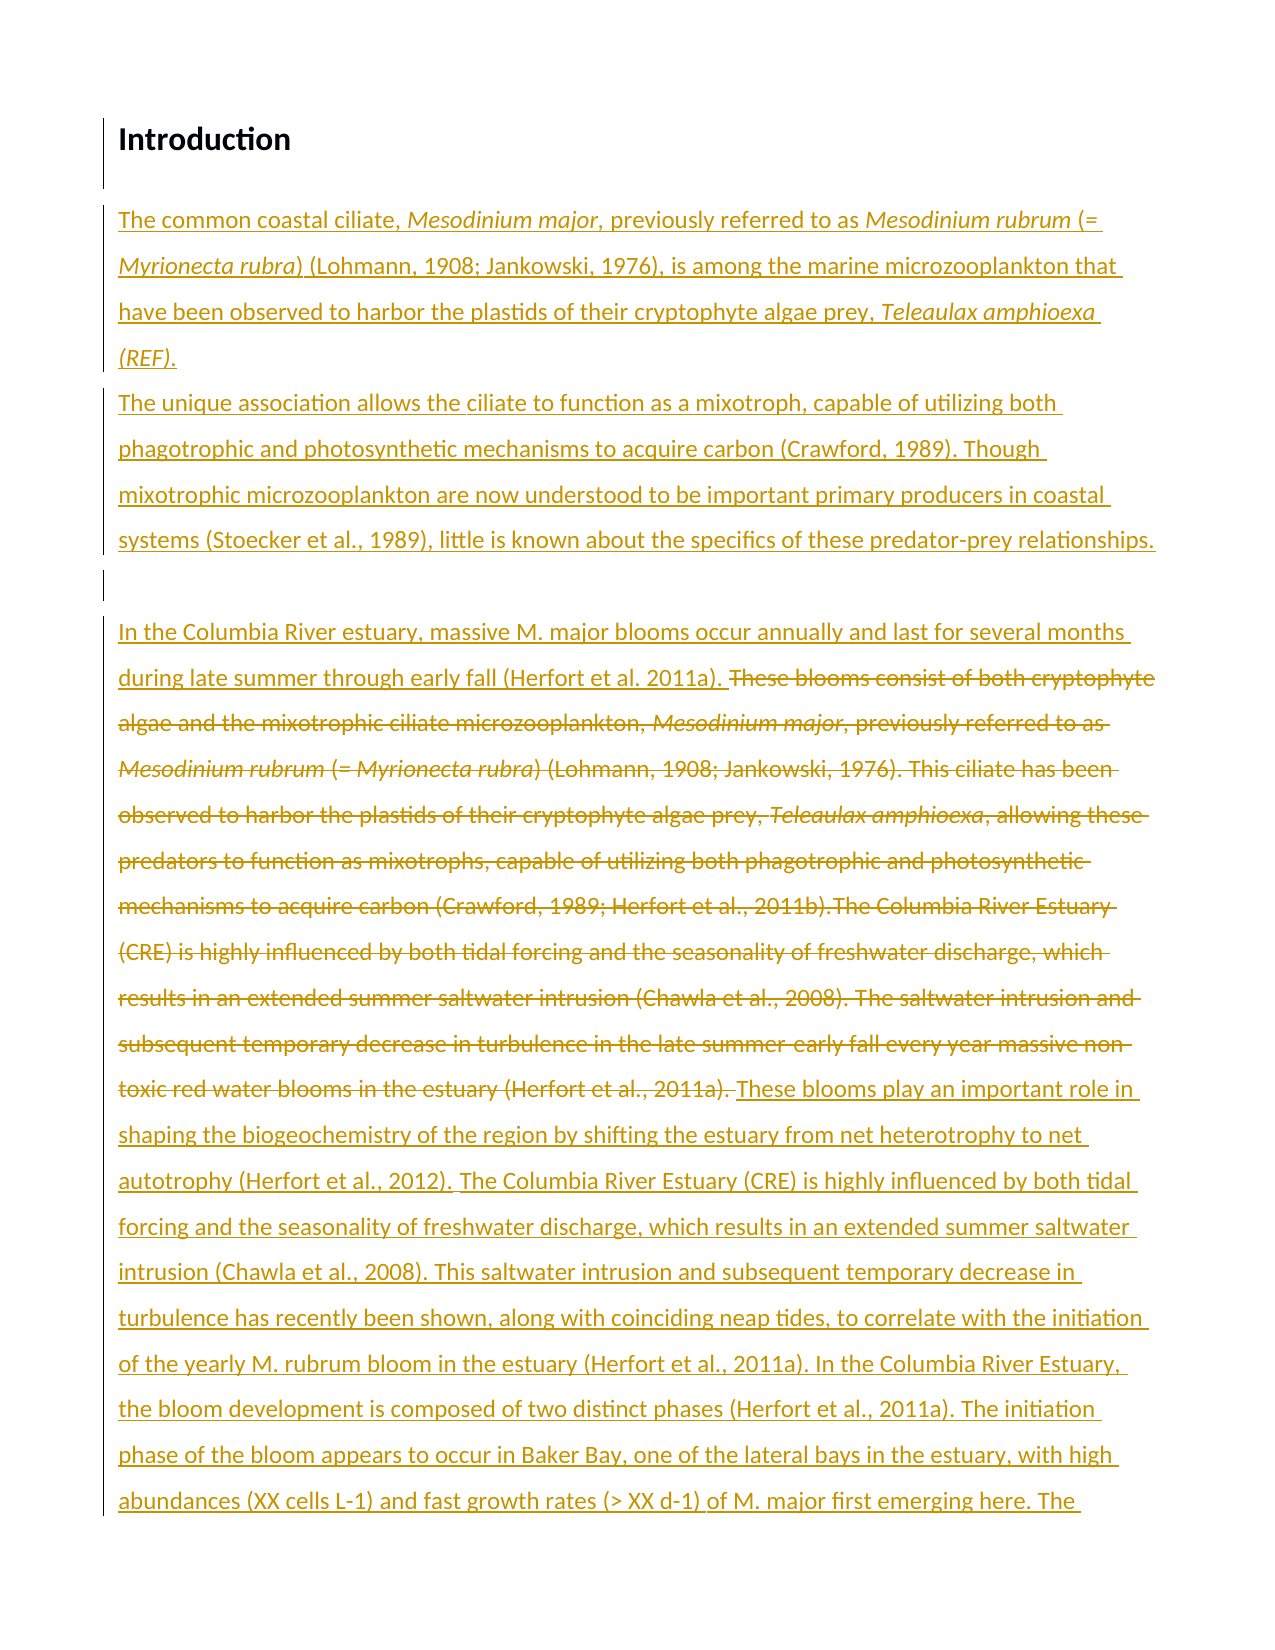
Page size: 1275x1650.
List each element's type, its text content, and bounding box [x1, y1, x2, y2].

text Introduction [118, 118, 1157, 159]
